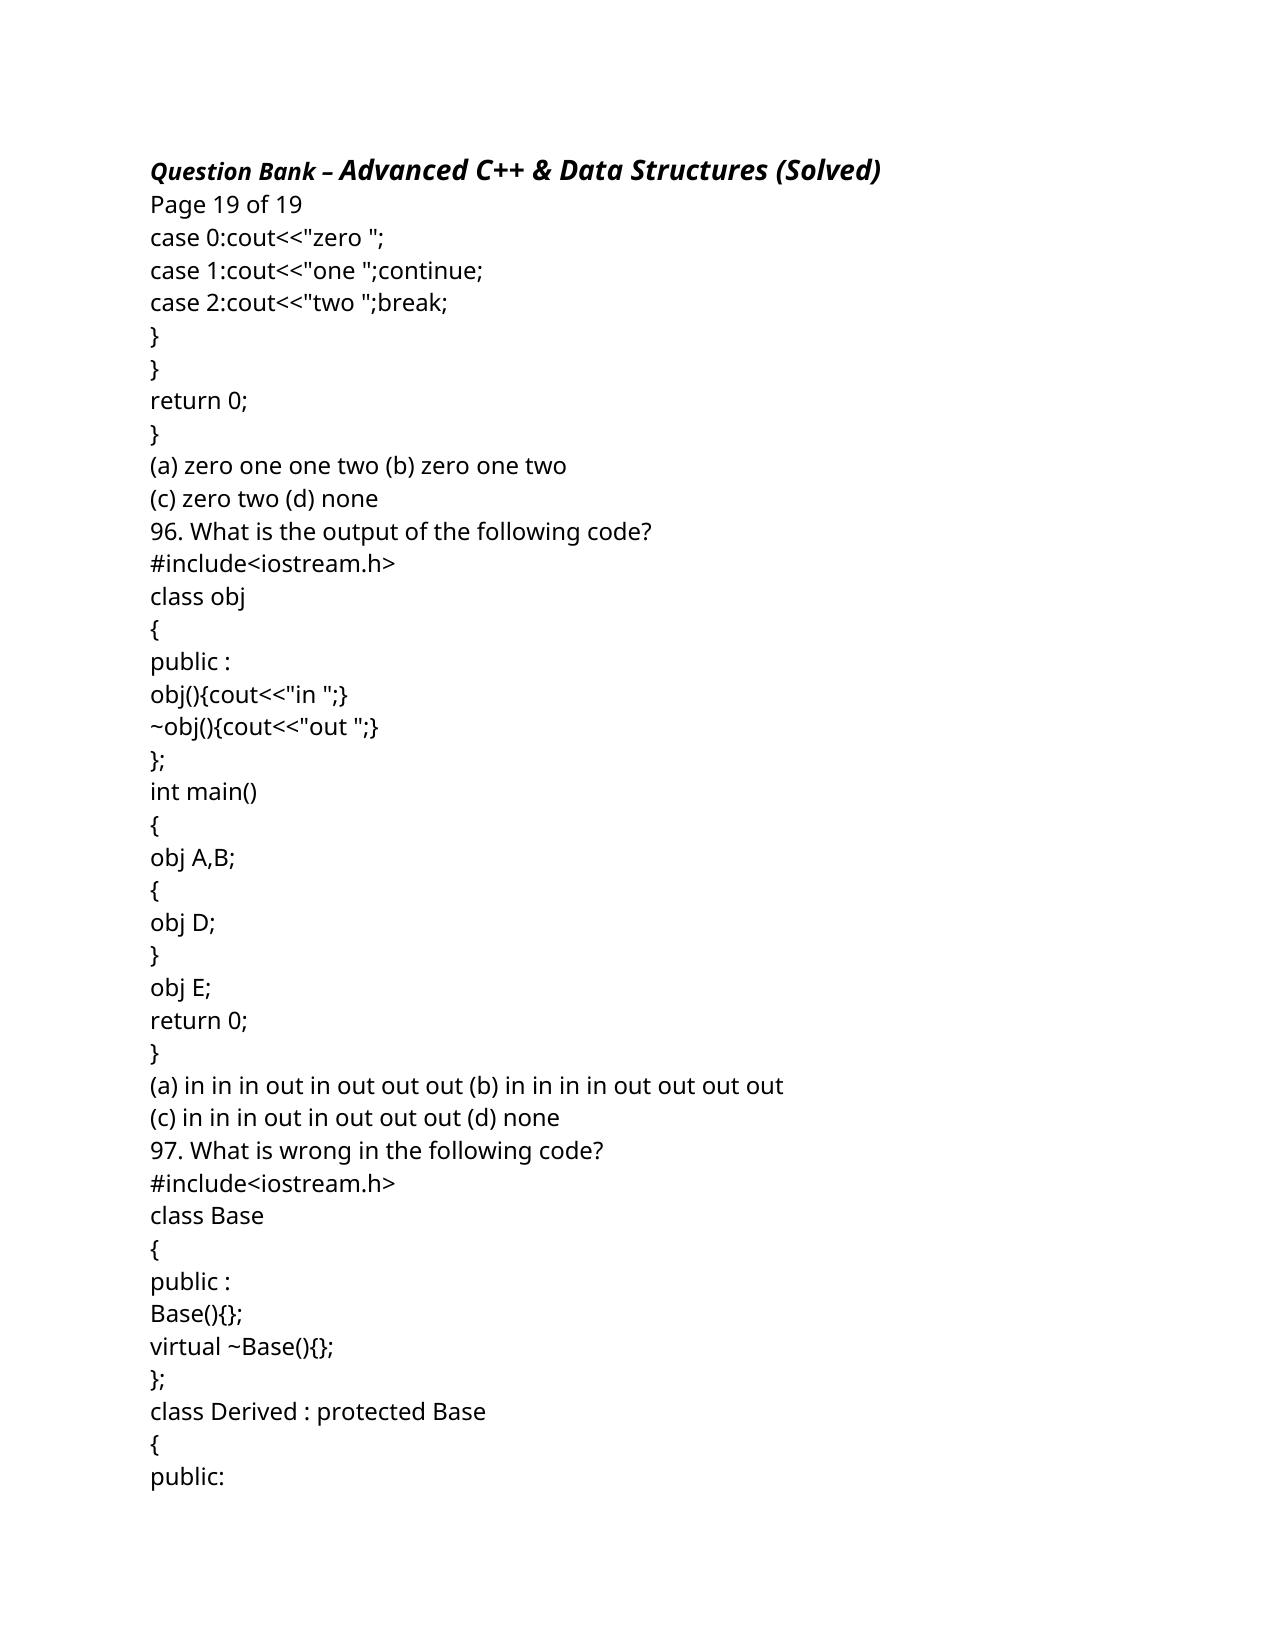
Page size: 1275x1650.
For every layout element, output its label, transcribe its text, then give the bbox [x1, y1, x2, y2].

text obj A,B; [150, 840, 1125, 873]
text }; [150, 743, 1125, 775]
text public : [150, 645, 1125, 677]
text } [150, 938, 1125, 971]
text }; [150, 1362, 1125, 1395]
text #include<iostream.h> [150, 1166, 1125, 1199]
text } [150, 1036, 1125, 1069]
text } [150, 417, 1125, 449]
text Page 19 of 19 [150, 188, 1125, 221]
text (a) in in in out in out out out (b) in in in in out out out out [150, 1069, 1125, 1101]
text { [150, 1427, 1125, 1460]
text public: [150, 1460, 1125, 1492]
text (c) zero two (d) none [150, 482, 1125, 514]
text int main() [150, 775, 1125, 808]
text ~obj(){cout<<"out ";} [150, 710, 1125, 743]
text obj E; [150, 971, 1125, 1003]
text obj D; [150, 906, 1125, 938]
text { [150, 808, 1125, 840]
text (c) in in in out in out out out (d) none [150, 1101, 1125, 1134]
text case 2:cout<<"two ";break; [150, 286, 1125, 319]
text return 0; [150, 384, 1125, 417]
text { [150, 612, 1125, 645]
text class Base [150, 1199, 1125, 1232]
text } [150, 319, 1125, 351]
text { [150, 873, 1125, 906]
text { [150, 1232, 1125, 1264]
text case 0:cout<<"zero "; [150, 221, 1125, 253]
text class obj [150, 579, 1125, 612]
text return 0; [150, 1003, 1125, 1036]
text (a) zero one one two (b) zero one two [150, 449, 1125, 482]
text virtual ~Base(){}; [150, 1329, 1125, 1362]
text obj(){cout<<"in ";} [150, 677, 1125, 710]
text class Derived : protected Base [150, 1395, 1125, 1427]
text case 1:cout<<"one ";continue; [150, 253, 1125, 286]
text 97. What is wrong in the following code? [150, 1134, 1125, 1166]
text Base(){}; [150, 1297, 1125, 1329]
text Question Bank – Advanced C++ & Data Structures (Solved) [150, 150, 1125, 188]
text #include<iostream.h> [150, 547, 1125, 579]
text public : [150, 1264, 1125, 1297]
text } [150, 351, 1125, 384]
text 96. What is the output of the following code? [150, 514, 1125, 547]
